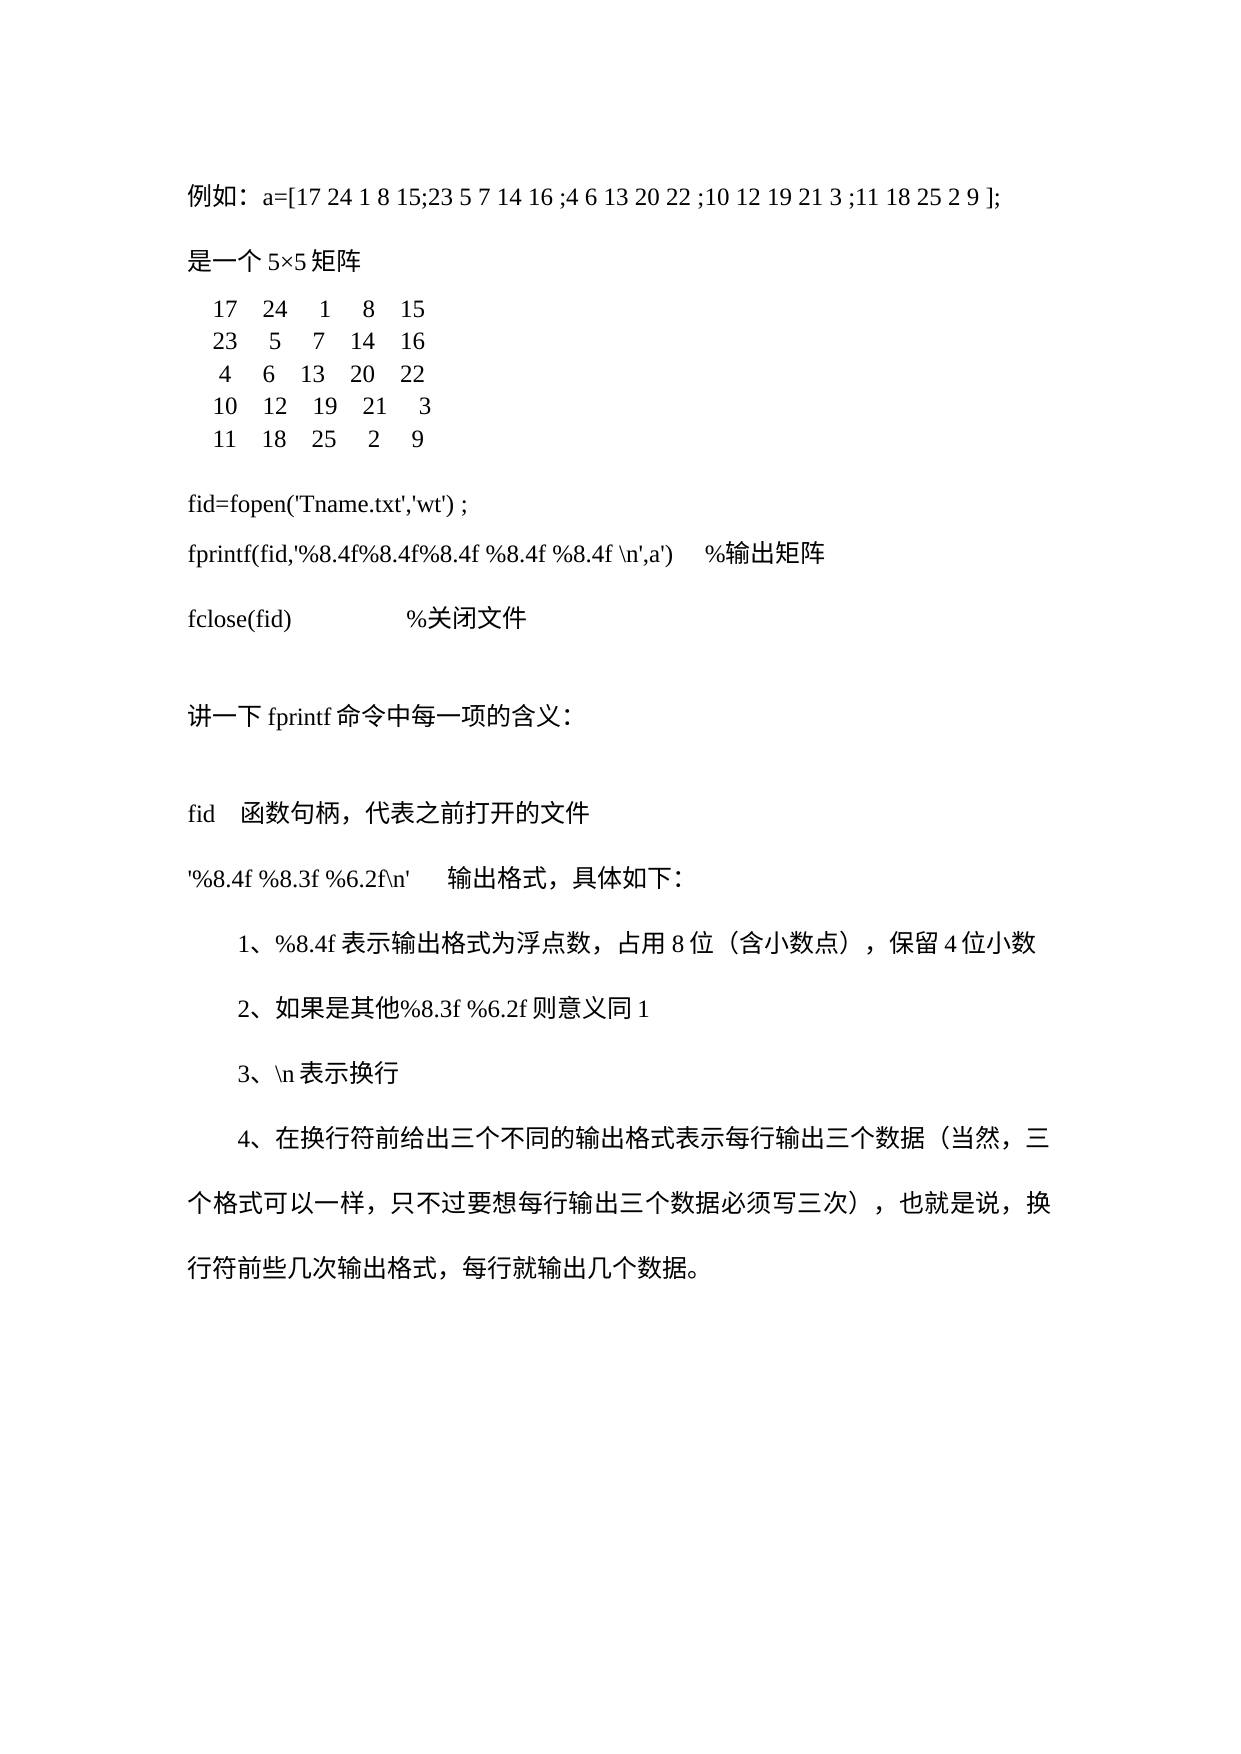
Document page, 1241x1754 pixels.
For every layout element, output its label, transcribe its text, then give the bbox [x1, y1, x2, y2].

text fclose(fid) %关闭文件 [187, 584, 1053, 649]
text 11 18 25 2 9 [187, 422, 1053, 454]
text 是一个5×5矩阵 [187, 227, 1053, 292]
text 1、%8.4f 表示输出格式为浮点数，占用8位（含小数点），保留4位小数 [187, 909, 1053, 974]
text '%8.4f %8.3f %6.2f\n' 输出格式，具体如下： [187, 844, 1053, 909]
text fid=fopen('Tname.txt','wt') ; [187, 487, 1053, 519]
text 23 5 7 14 16 [187, 324, 1053, 357]
text 2、如果是其他%8.3f %6.2f则意义同1 [187, 974, 1053, 1039]
text 4、在换行符前给出三个不同的输出格式表示每行输出三个数据（当然，三个格式可以一样，只不过要想每行输出三个数据必须写三次），也就是说，换行符前些几次输出格式，每行就输出几个数据。 [187, 1104, 1053, 1299]
text 讲一下fprintf命令中每一项的含义： [187, 682, 1053, 747]
text fid 函数句柄，代表之前打开的文件 [187, 779, 1053, 844]
text 3、\n表示换行 [187, 1039, 1053, 1104]
text 10 12 19 21 3 [187, 389, 1053, 422]
text fprintf(fid,'%8.4f%8.4f%8.4f %8.4f %8.4f \n',a') %输出矩阵 [187, 519, 1053, 584]
text 4 6 13 20 22 [187, 357, 1053, 389]
text 17 24 1 8 15 [187, 292, 1053, 324]
text 例如：a=[17 24 1 8 15;23 5 7 14 16 ;4 6 13 20 22 ;10 12 19 21 3 ;11 18 25 2 9 ]; [187, 162, 1053, 227]
